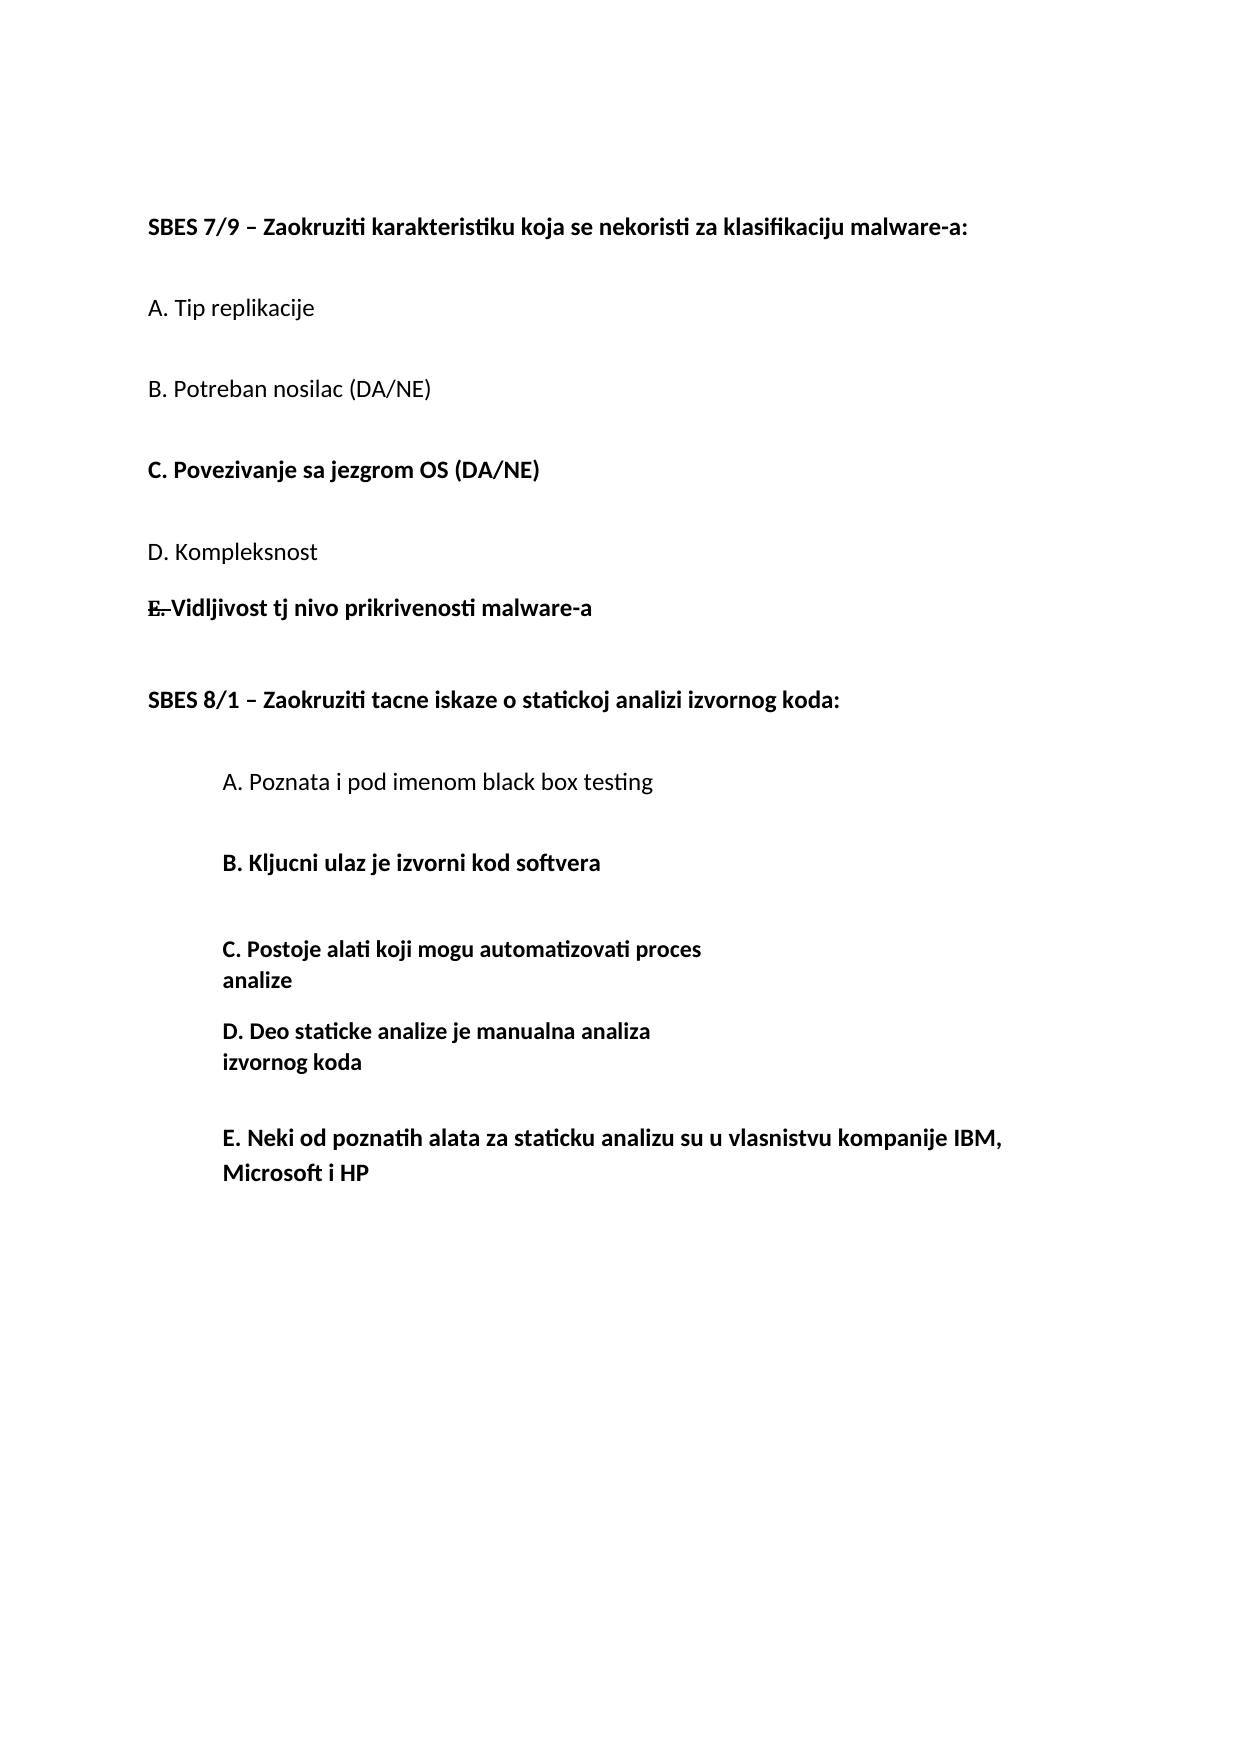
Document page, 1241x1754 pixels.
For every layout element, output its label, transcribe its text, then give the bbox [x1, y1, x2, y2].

text A. Tip replikacije [148, 292, 1090, 323]
text C. Postoje alati koji mogu automatizovati proces analize [222, 934, 730, 994]
text SBES 8/1 – Zaokruziti tacne iskaze o statickoj analizi izvornog koda: [148, 684, 1090, 715]
list Vidljivost tj nivo prikrivenosti malware-a [147, 592, 1090, 623]
text B. Kljucni ulaz je izvorni kod softvera [222, 847, 1090, 878]
text D. Deo staticke analize je manualna analiza izvornog koda [222, 1016, 730, 1076]
text B. Potreban nosilac (DA/NE) [148, 373, 1090, 404]
text C. Povezivanje sa jezgrom OS (DA/NE) [148, 454, 1090, 485]
text A. Poznata i pod imenom black box testing [222, 766, 1090, 797]
text E. Neki od poznatih alata za staticku analizu su u vlasnistvu kompanije IBM, Microsoft i HP [222, 1123, 1090, 1188]
list Kompleksnost [147, 536, 1090, 567]
text SBES 7/9 – Zaokruziti karakteristiku koja se nekoristi za klasifikaciju malware-a: [148, 211, 1090, 242]
